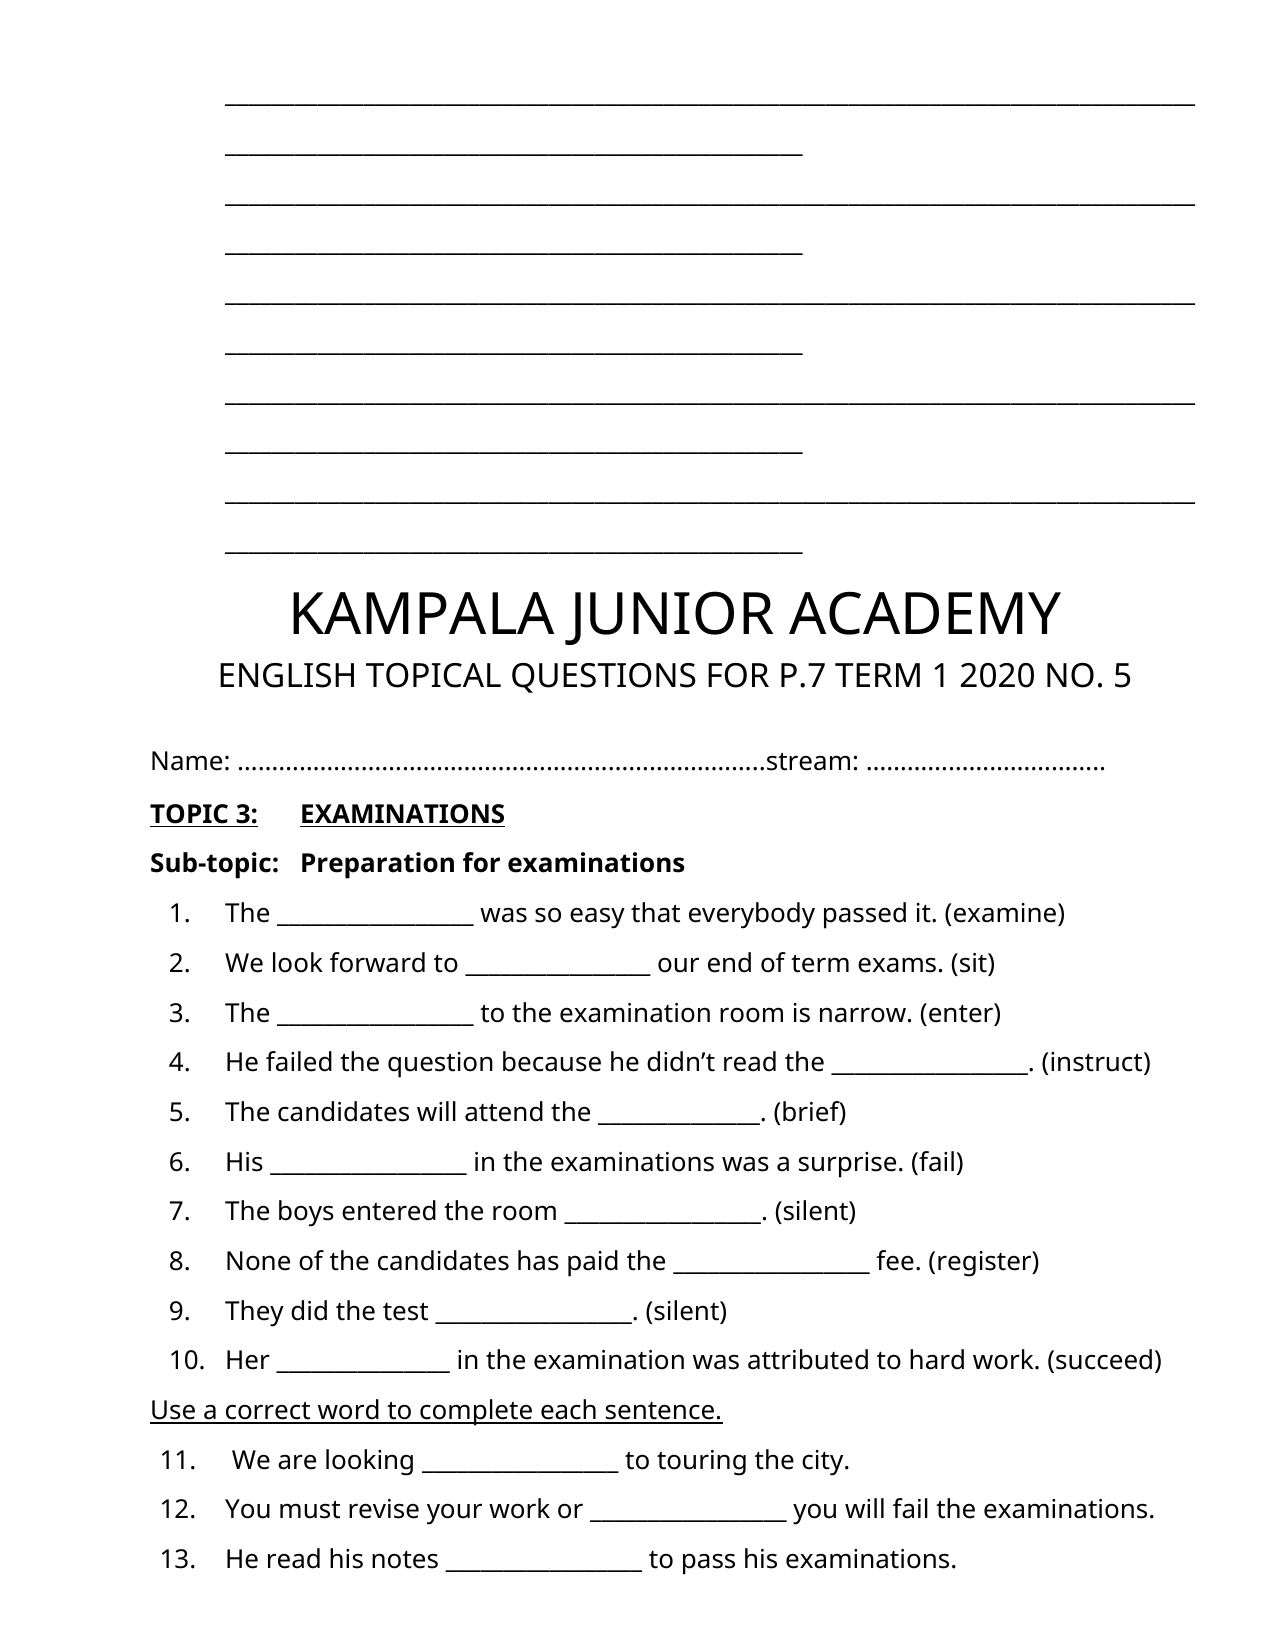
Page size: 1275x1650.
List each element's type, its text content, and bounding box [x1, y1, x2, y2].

list His _________________ in the examinations was a surprise. (fail) [169, 1143, 1200, 1179]
text KAMPALA JUNIOR ACADEMY [150, 572, 1200, 651]
list The _________________ to the examination room is narrow. (enter) [169, 994, 1200, 1030]
list We look forward to ________________ our end of term exams. (sit) [169, 944, 1200, 980]
list The _________________ was so easy that everybody passed it. (examine) [169, 895, 1200, 930]
text ENGLISH TOPICAL QUESTIONS FOR P.7 TERM 1 2020 NO. 5 [150, 651, 1200, 697]
text Sub-topic: Preparation for examinations [150, 845, 1200, 881]
list He read his notes _________________ to pass his examinations. [159, 1541, 1200, 1576]
list ______________________________________________________________________________________________________________________________________ [225, 373, 1200, 458]
text Name: …………………………………………………………………..stream: …………………………….. [150, 742, 1200, 778]
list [225, 75, 1200, 160]
list Her _______________ in the examination was attributed to hard work. (succeed) [169, 1342, 1200, 1377]
text Use a correct word to complete each sentence. [150, 1392, 1200, 1427]
list He failed the question because he didn’t read the _________________. (instruct) [169, 1044, 1200, 1079]
list None of the candidates has paid the _________________ fee. (register) [169, 1243, 1200, 1278]
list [225, 174, 1200, 259]
list They did the test _________________. (silent) [169, 1292, 1200, 1328]
text TOPIC 3: EXAMINATIONS [150, 795, 1200, 831]
list ______________________________________________________________________________________________________________________________________ [225, 472, 1200, 558]
list You must revise your work or _________________ you will fail the examinations. [159, 1491, 1200, 1527]
list We are looking _________________ to touring the city. [159, 1441, 1200, 1477]
list The boys entered the room _________________. (silent) [169, 1193, 1200, 1228]
list ______________________________________________________________________________________________________________________________________ [225, 274, 1200, 359]
list The candidates will attend the ______________. (brief) [169, 1093, 1200, 1129]
